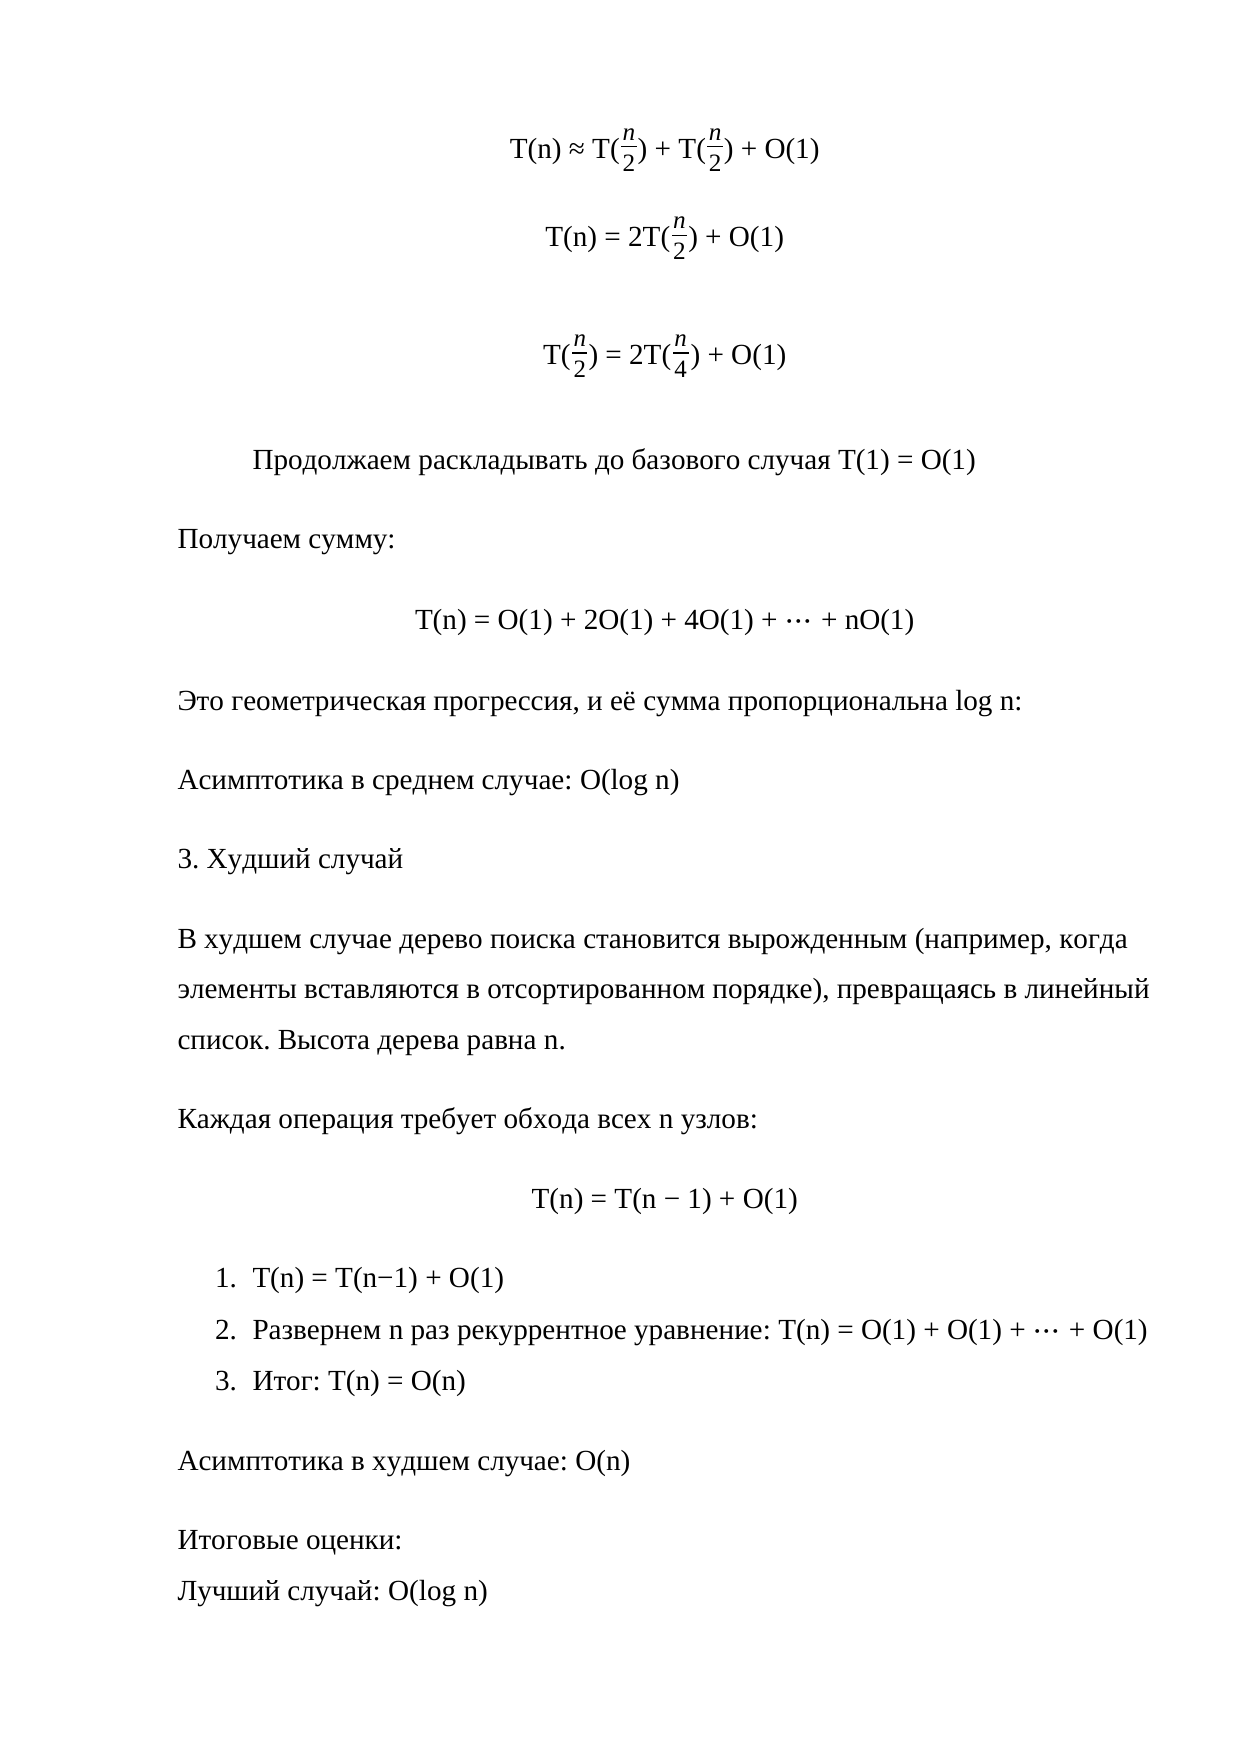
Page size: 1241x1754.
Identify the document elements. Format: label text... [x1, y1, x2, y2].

text Асимптотика в худшем случае: O(n) [177, 1443, 1152, 1476]
text В худшем случае дерево поиска становится вырожденным (например, когда элементы вставляются в отсортированном порядке), превращаясь в линейный список. Высота дерева равна n. [177, 921, 1152, 1055]
text T(n) = 2T(​) + O(1) [177, 207, 1152, 266]
text Асимптотика в среднем случае: O(log n) [177, 762, 1152, 796]
text Лучший случай: O(log n) [177, 1573, 1152, 1606]
text Каждая операция требует обхода всех n узлов: [177, 1101, 1152, 1135]
text Продолжаем раскладывать до базового случая T(1) = O(1) [252, 442, 1152, 475]
subtitle Итоговые оценки: [177, 1522, 1152, 1556]
text T(n) = O(1) + 2O(1) + 4O(1) + ⋯ + nO(1) [177, 601, 1152, 636]
subtitle 3. Худший случай [177, 842, 1152, 875]
text T(n) ≈ T(​) + T(​) + O(1) [177, 118, 1152, 177]
text T(n) = T(n − 1) + O(1) [177, 1181, 1152, 1214]
list Итог: T(n) = O(n) [215, 1363, 1152, 1397]
text Это геометрическая прогрессия, и её сумма пропорциональна log n: [177, 683, 1152, 716]
text T(​​) = 2T(​​) + O(1) [177, 324, 1152, 383]
list T(n) = T(n−1) + O(1) [215, 1260, 1152, 1294]
text Получаем сумму: [177, 521, 1152, 555]
list Развернем n раз рекуррентное уравнение: T(n) = O(1) + O(1) + ⋯ + O(1) [215, 1311, 1152, 1346]
